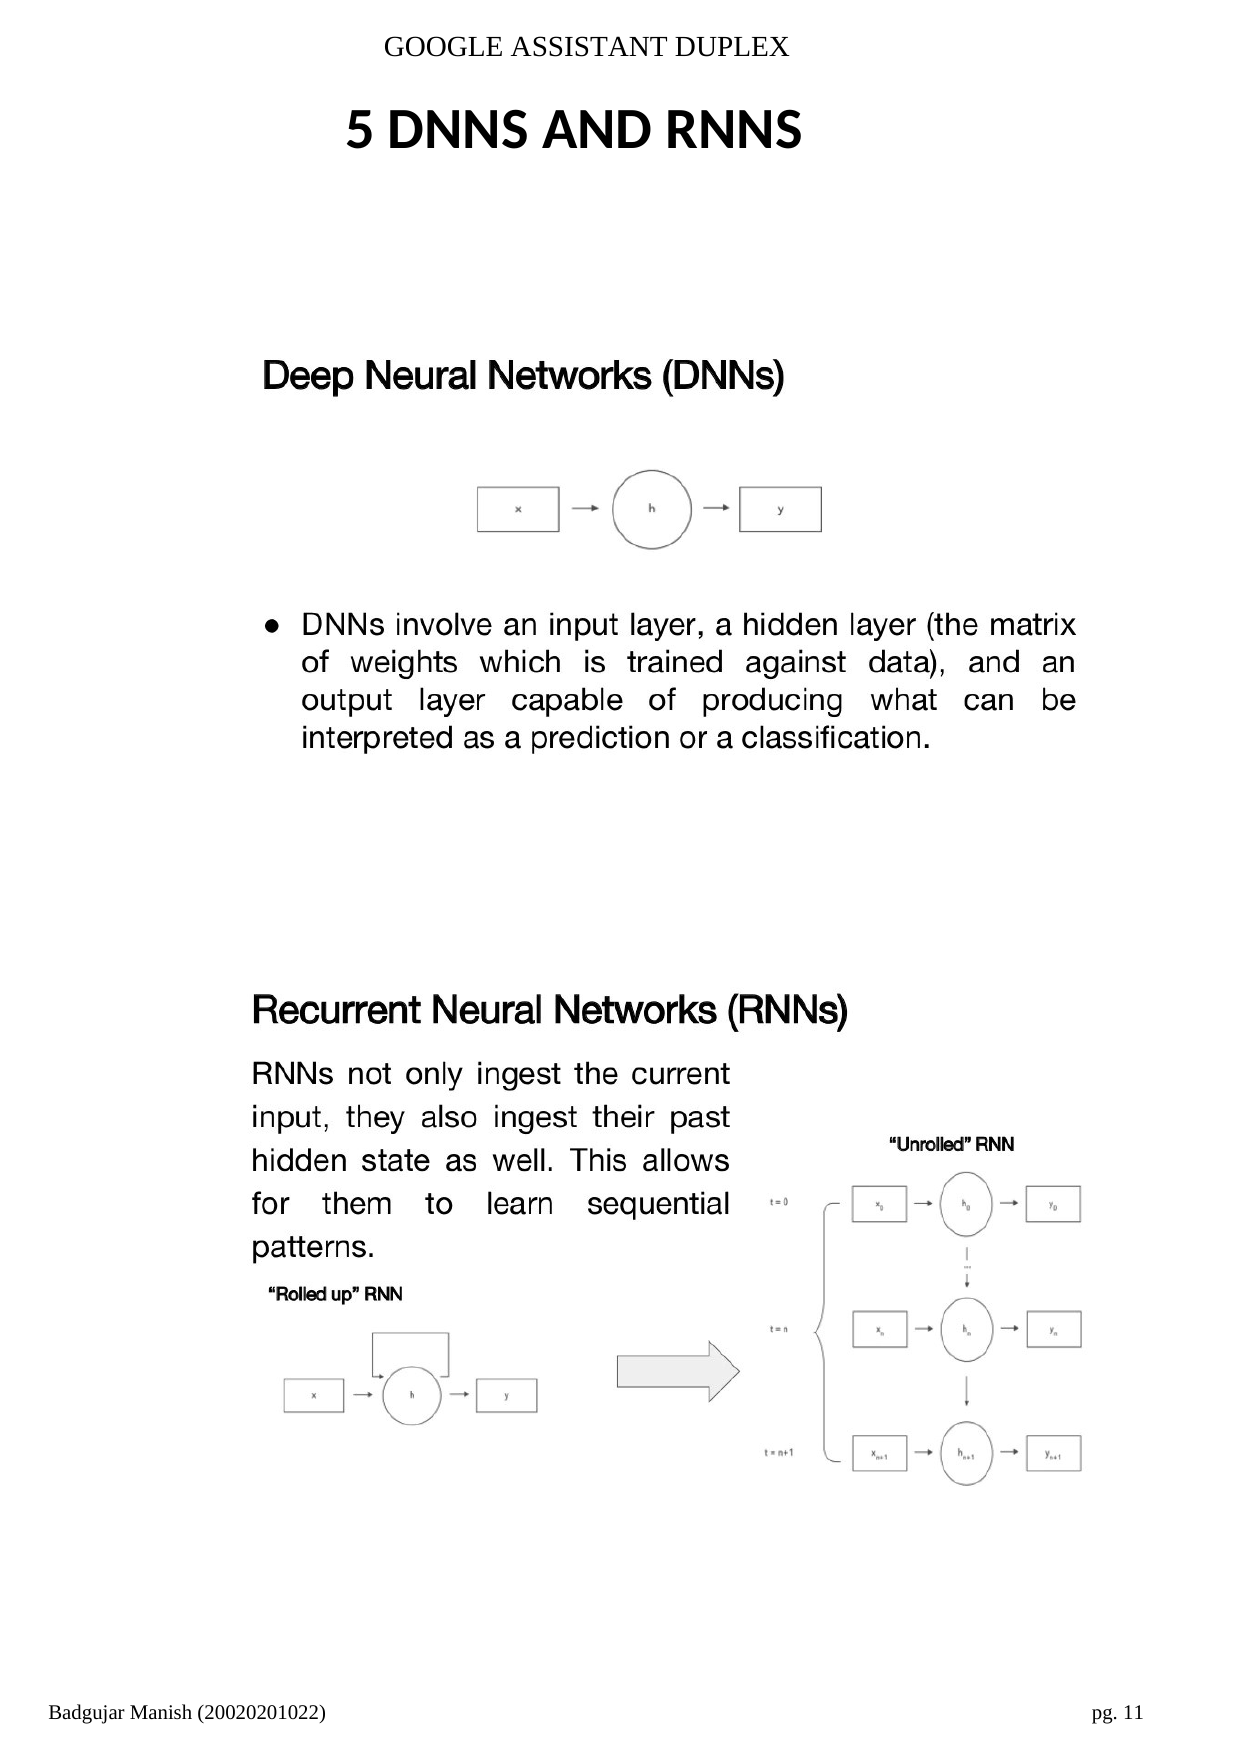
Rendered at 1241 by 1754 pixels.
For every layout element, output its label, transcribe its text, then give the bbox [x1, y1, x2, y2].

subtitle 5 DNNS AND RNNS [94, 92, 1146, 163]
picture [205, 291, 1146, 821]
picture [210, 965, 1146, 1494]
